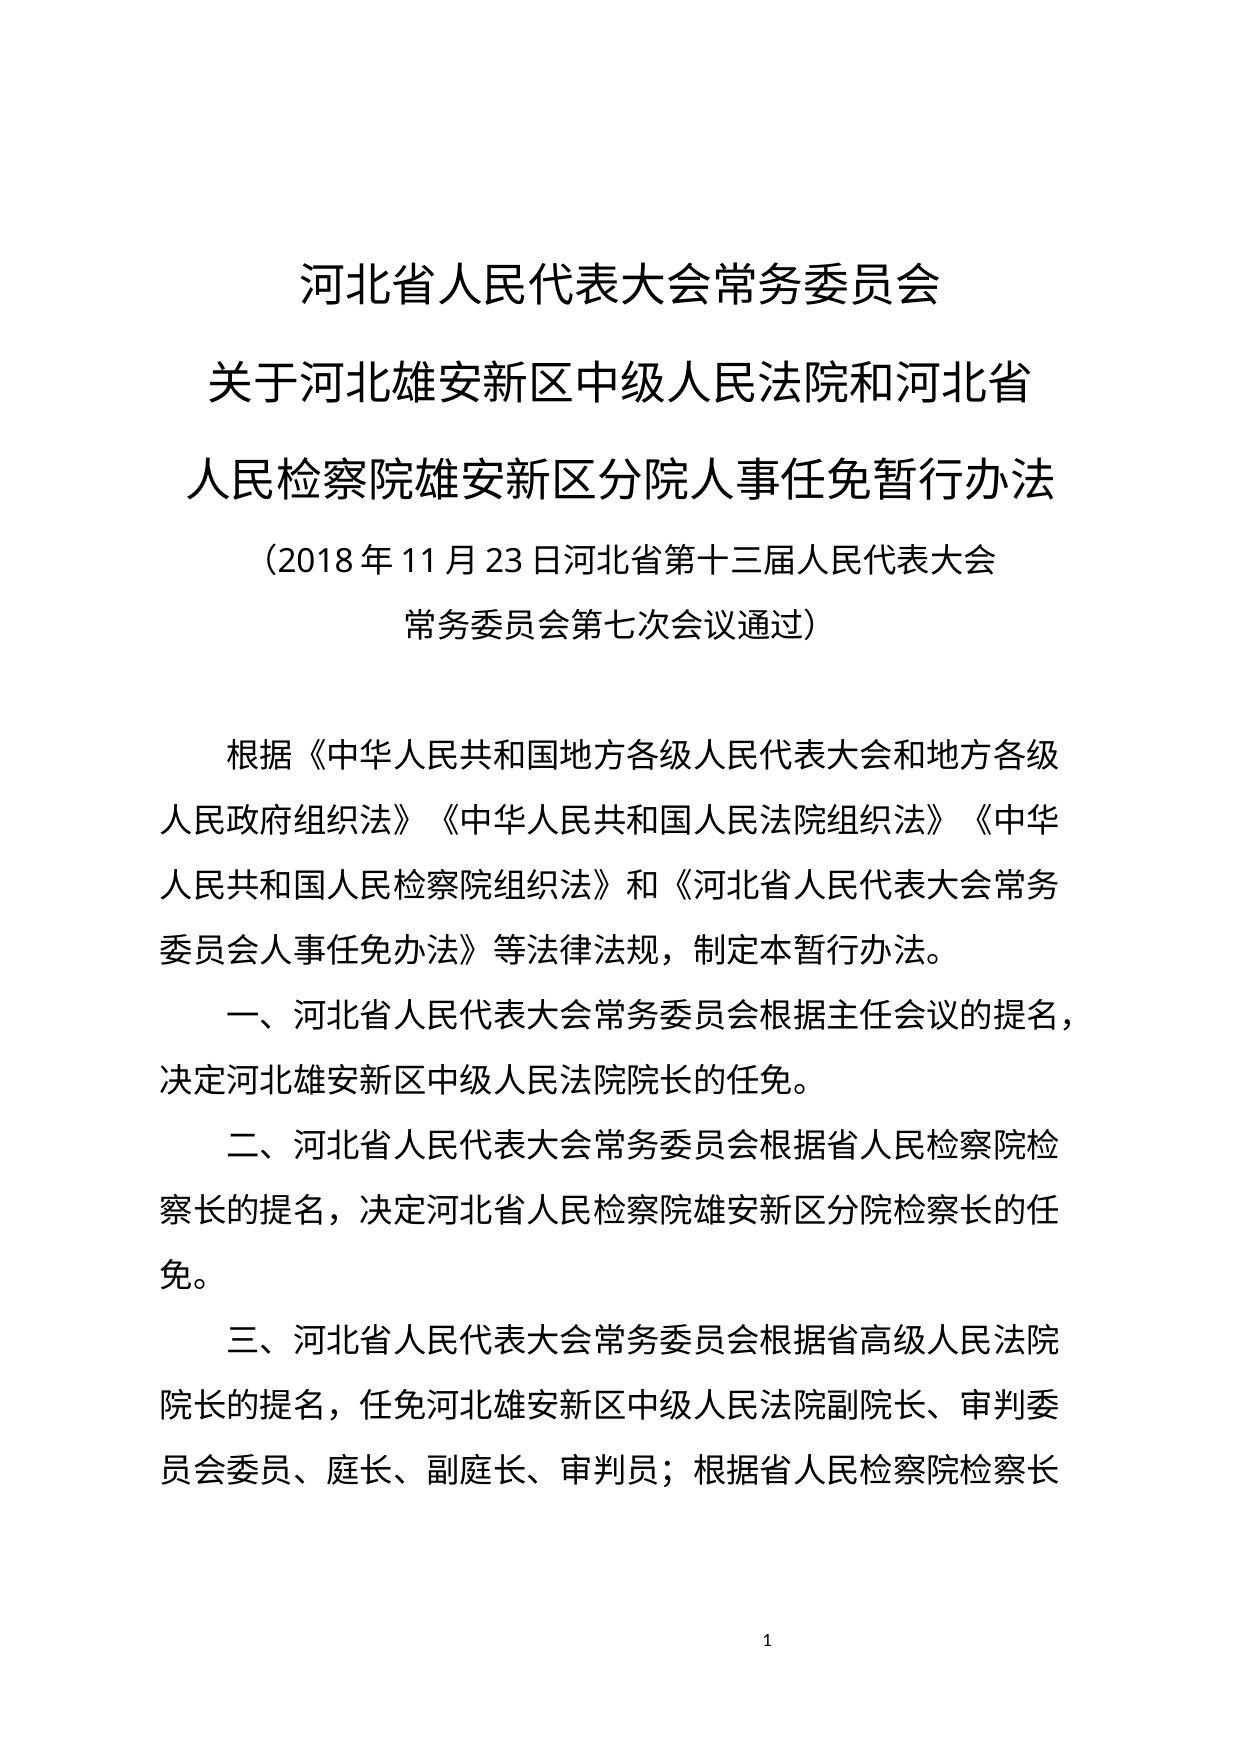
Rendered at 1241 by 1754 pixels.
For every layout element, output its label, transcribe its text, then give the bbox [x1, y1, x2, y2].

text 河北省人民代表大会常务委员会 关于河北雄安新区中级人民法院和河北省 人民检察院雄安新区分院人事任免暂行办法 （2018年11月23日河北省第十三届人民代表大会 常务委员会第七次会议通过） [159, 233, 1081, 655]
text 一、河北省人民代表大会常务委员会根据主任会议的提名，决定河北雄安新区中级人民法院院长的任免。 [159, 980, 1081, 1110]
text 二、河北省人民代表大会常务委员会根据省人民检察院检察长的提名，决定河北省人民检察院雄安新区分院检察长的任免。 [159, 1110, 1081, 1305]
text 根据《中华人民共和国地方各级人民代表大会和地方各级人民政府组织法》《中华人民共和国人民法院组织法》《中华人民共和国人民检察院组织法》和《河北省人民代表大会常务委员会人事任免办法》等法律法规，制定本暂行办法。 [159, 720, 1081, 980]
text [159, 1305, 1081, 1500]
